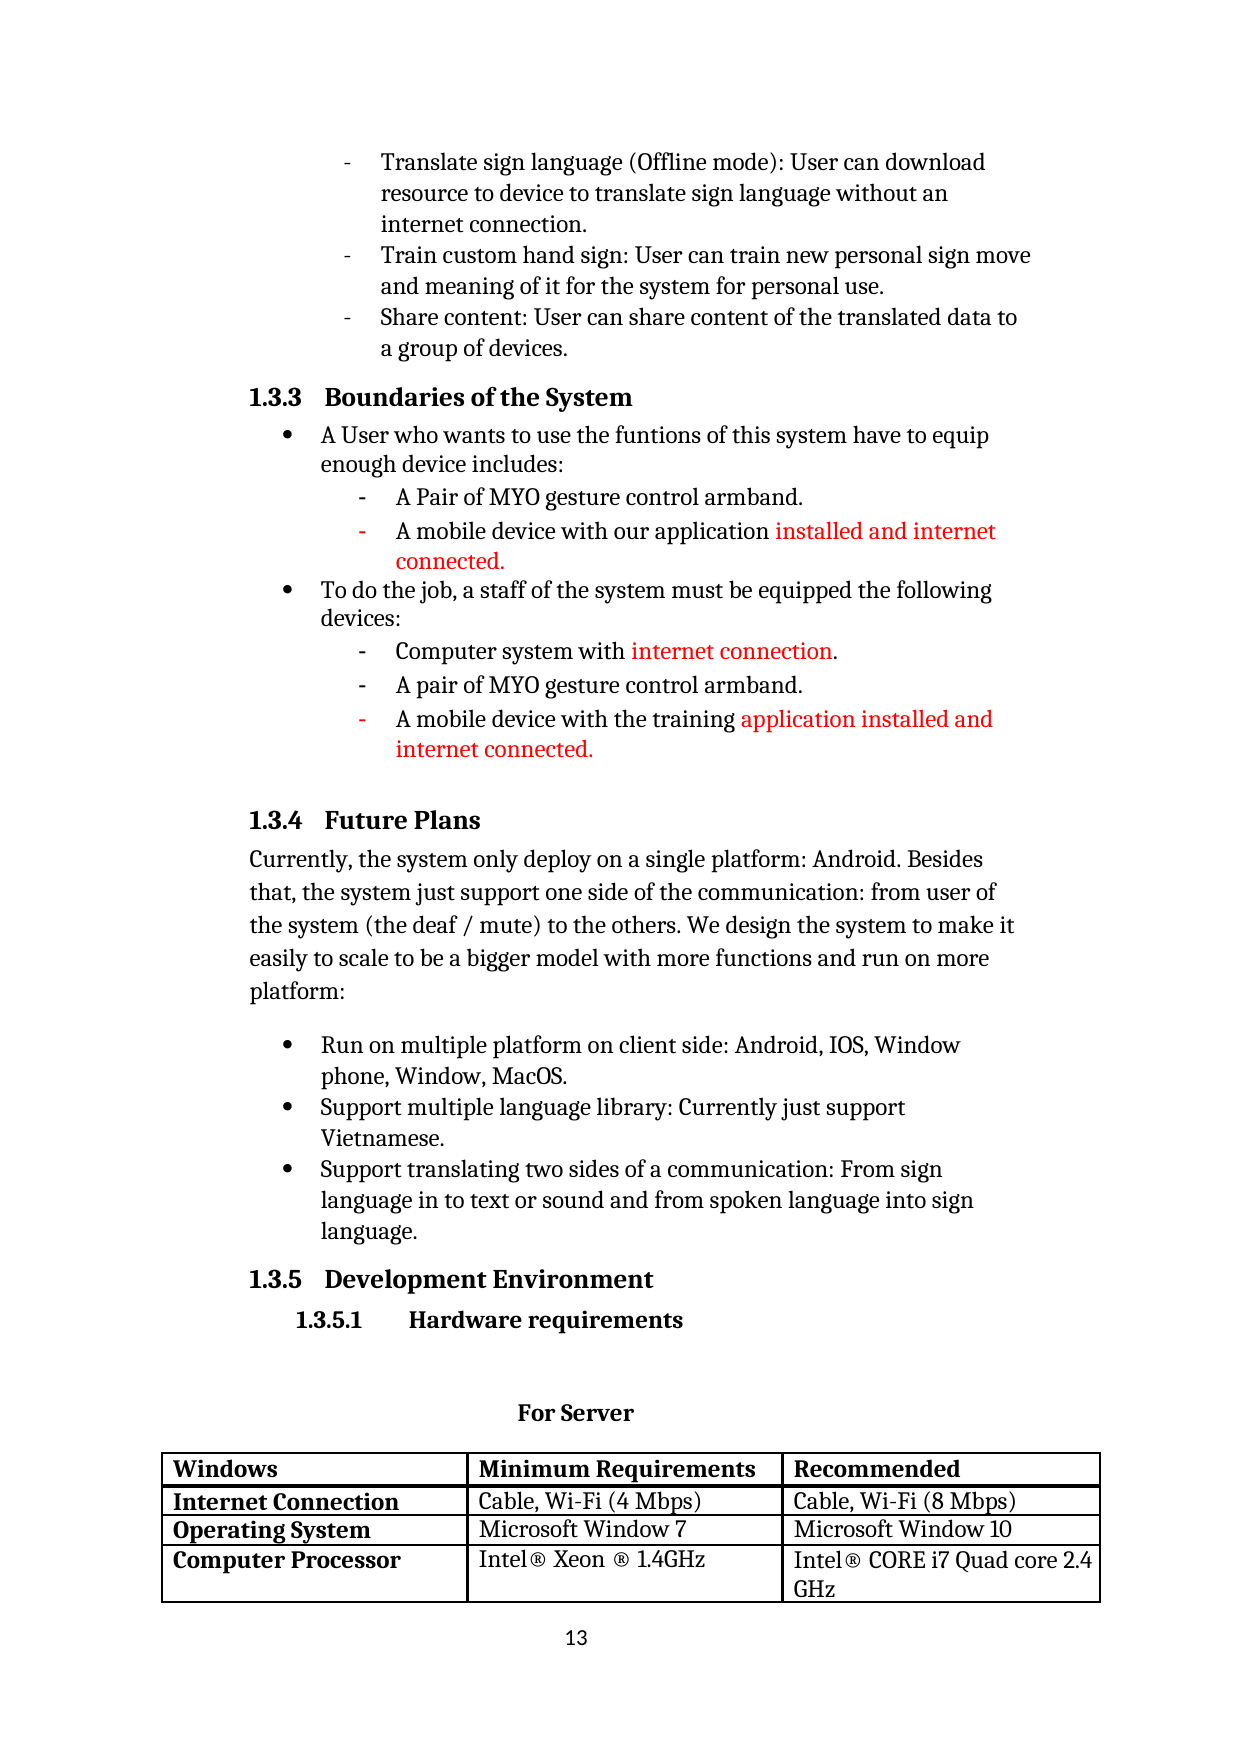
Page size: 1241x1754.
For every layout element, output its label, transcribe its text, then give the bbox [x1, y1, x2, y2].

list A pair of MYO gesture control armband. [358, 667, 1033, 701]
table_cell Intel® Xeon ® 1.4GHz [469, 1546, 781, 1601]
table_cell Intel® CORE i7 Quad core 2.4 GHz [784, 1546, 1099, 1601]
table_cell Computer Processor [163, 1546, 466, 1601]
subtitle Development Environment [249, 1264, 1033, 1296]
list A Pair of MYO gesture control armband. [358, 479, 1033, 513]
table_cell Microsoft Window 7 [469, 1516, 781, 1544]
list Share content: User can share content of the translated data to a group of devices. [343, 303, 1033, 363]
text For Server [118, 1398, 1033, 1427]
table_cell Operating System [163, 1516, 466, 1544]
table_cell Cable, Wi-Fi (8 Mbps) [784, 1488, 1099, 1514]
list A mobile device with the training application installed and internet connected. [358, 701, 1033, 764]
list A mobile device with our application installed and internet connected. [358, 513, 1033, 576]
table_header Recommended [784, 1454, 1099, 1483]
list A User who wants to use the funtions of this system have to equip enough device includes: [283, 421, 1033, 479]
subtitle Future Plans [249, 805, 1033, 836]
subtitle Hardware requirements [296, 1306, 1033, 1335]
table_cell Cable, Wi-Fi (4 Mbps) [469, 1488, 781, 1514]
table_header Minimum Requirements [469, 1454, 781, 1483]
list Run on multiple platform on client side: Android, IOS, Window phone, Window, MacOS. [283, 1031, 1033, 1090]
list Train custom hand sign: User can train new personal sign move and meaning of it for the system for personal use. [343, 241, 1033, 301]
list Support multiple language library: Currently just support Vietnamese. [283, 1093, 1033, 1152]
list To do the job, a staff of the system must be equipped the following devices: [283, 576, 1033, 633]
table_header Windows [163, 1454, 466, 1483]
list Support translating two sides of a communication: From sign language in to text or sound and from spoken language into sign language. [283, 1155, 1033, 1246]
list Translate sign language (Offline mode): User can download resource to device to translate sign language without an internet connection. [343, 148, 1033, 238]
subtitle Boundaries of the System [249, 382, 1033, 413]
table_cell Internet Connection [163, 1488, 466, 1514]
table_cell Microsoft Window 10 [784, 1516, 1099, 1544]
text Currently, the system only deploy on a single platform: Android. Besides that, the system just support one side of the communication: from user of the system (the deaf / mute) to the others. We design the system to make it easily to scale to be a bigger model with more functions and run on more platform: [249, 845, 1033, 1006]
list Computer system with internet connection. [358, 633, 1033, 667]
